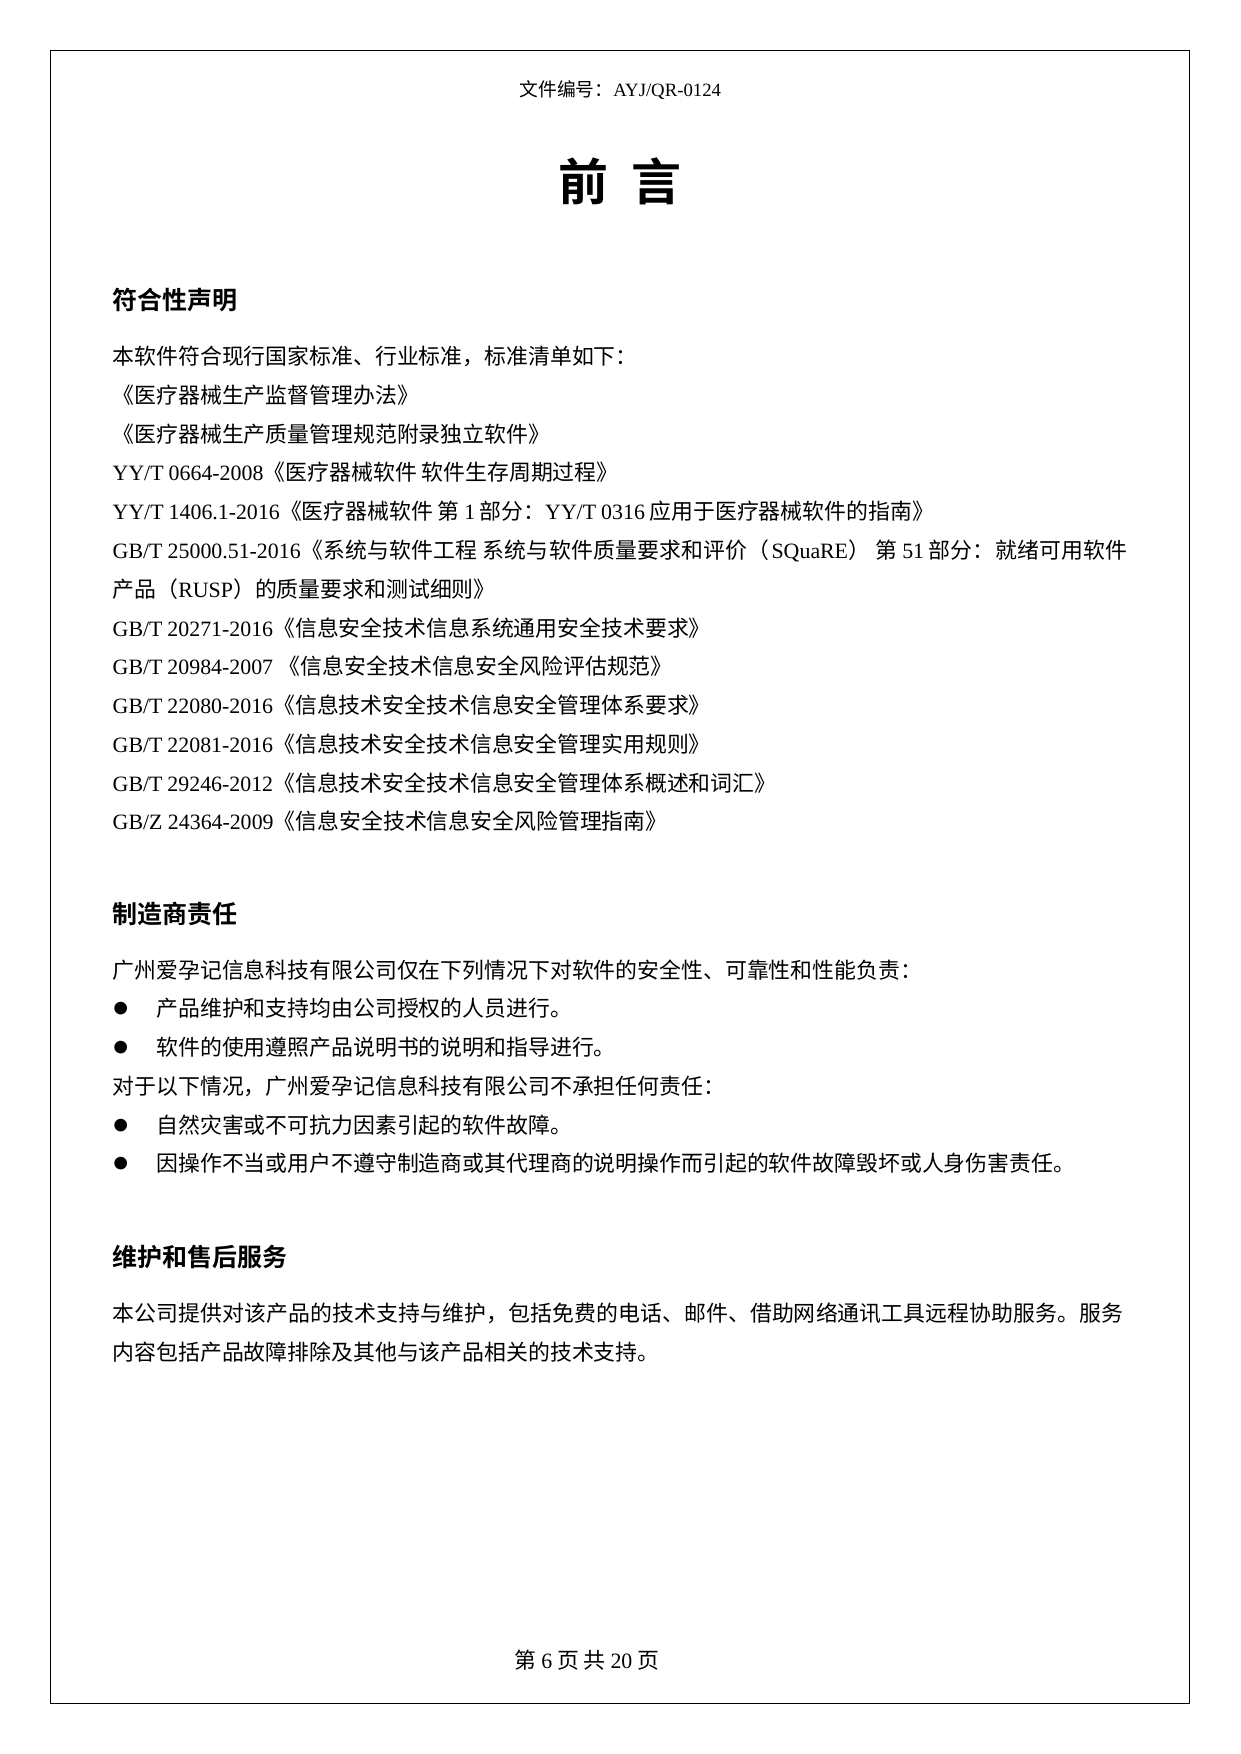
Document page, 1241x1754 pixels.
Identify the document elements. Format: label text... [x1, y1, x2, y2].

subtitle 前 言 [112, 129, 1128, 227]
text GB/T 22080-2016《信息技术安全技术信息安全管理体系要求》 [112, 688, 1128, 720]
text GB/T 20984-2007 《信息安全技术信息安全风险评估规范》 [112, 649, 1128, 681]
text YY/T 0664-2008《医疗器械软件 软件生存周期过程》 [112, 455, 1128, 487]
list 因操作不当或用户不遵守制造商或其代理商的说明操作而引起的软件故障毁坏或人身伤害责任。 [112, 1146, 1128, 1178]
text 本公司提供对该产品的技术支持与维护，包括免费的电话、邮件、借助网络通讯工具远程协助服务。服务内容包括产品故障排除及其他与该产品相关的技术支持。 [112, 1295, 1128, 1367]
text GB/T 20271-2016《信息安全技术信息系统通用安全技术要求》 [112, 610, 1128, 643]
text 《医疗器械生产质量管理规范附录独立软件》 [112, 416, 1128, 449]
text YY/T 1406.1-2016《医疗器械软件 第1部分：YY/T 0316应用于医疗器械软件的指南》 [112, 494, 1128, 526]
text 本软件符合现行国家标准、行业标准，标准清单如下： [112, 339, 1128, 371]
list 软件的使用遵照产品说明书的说明和指导进行。 [112, 1030, 1128, 1062]
text GB/T 22081-2016《信息技术安全技术信息安全管理实用规则》 [112, 726, 1128, 759]
text 对于以下情况，广州爱孕记信息科技有限公司不承担任何责任： [112, 1068, 1128, 1101]
list 产品维护和支持均由公司授权的人员进行。 [112, 991, 1128, 1023]
text 维护和售后服务 [112, 1223, 1128, 1288]
text 制造商责任 [112, 880, 1128, 945]
text 广州爱孕记信息科技有限公司仅在下列情况下对软件的安全性、可靠性和性能负责： [112, 952, 1128, 985]
text 符合性声明 [112, 266, 1128, 331]
text GB/T 29246-2012《信息技术安全技术信息安全管理体系概述和词汇》 [112, 765, 1128, 798]
text GB/Z 24364-2009《信息安全技术信息安全风险管理指南》 [112, 804, 1128, 836]
text 《医疗器械生产监督管理办法》 [112, 377, 1128, 410]
text GB/T 25000.51-2016《系统与软件工程 系统与软件质量要求和评价（SQuaRE） 第51部分：就绪可用软件产品（RUSP）的质量要求和测试细则》 [112, 532, 1128, 604]
list 自然灾害或不可抗力因素引起的软件故障。 [112, 1107, 1128, 1140]
